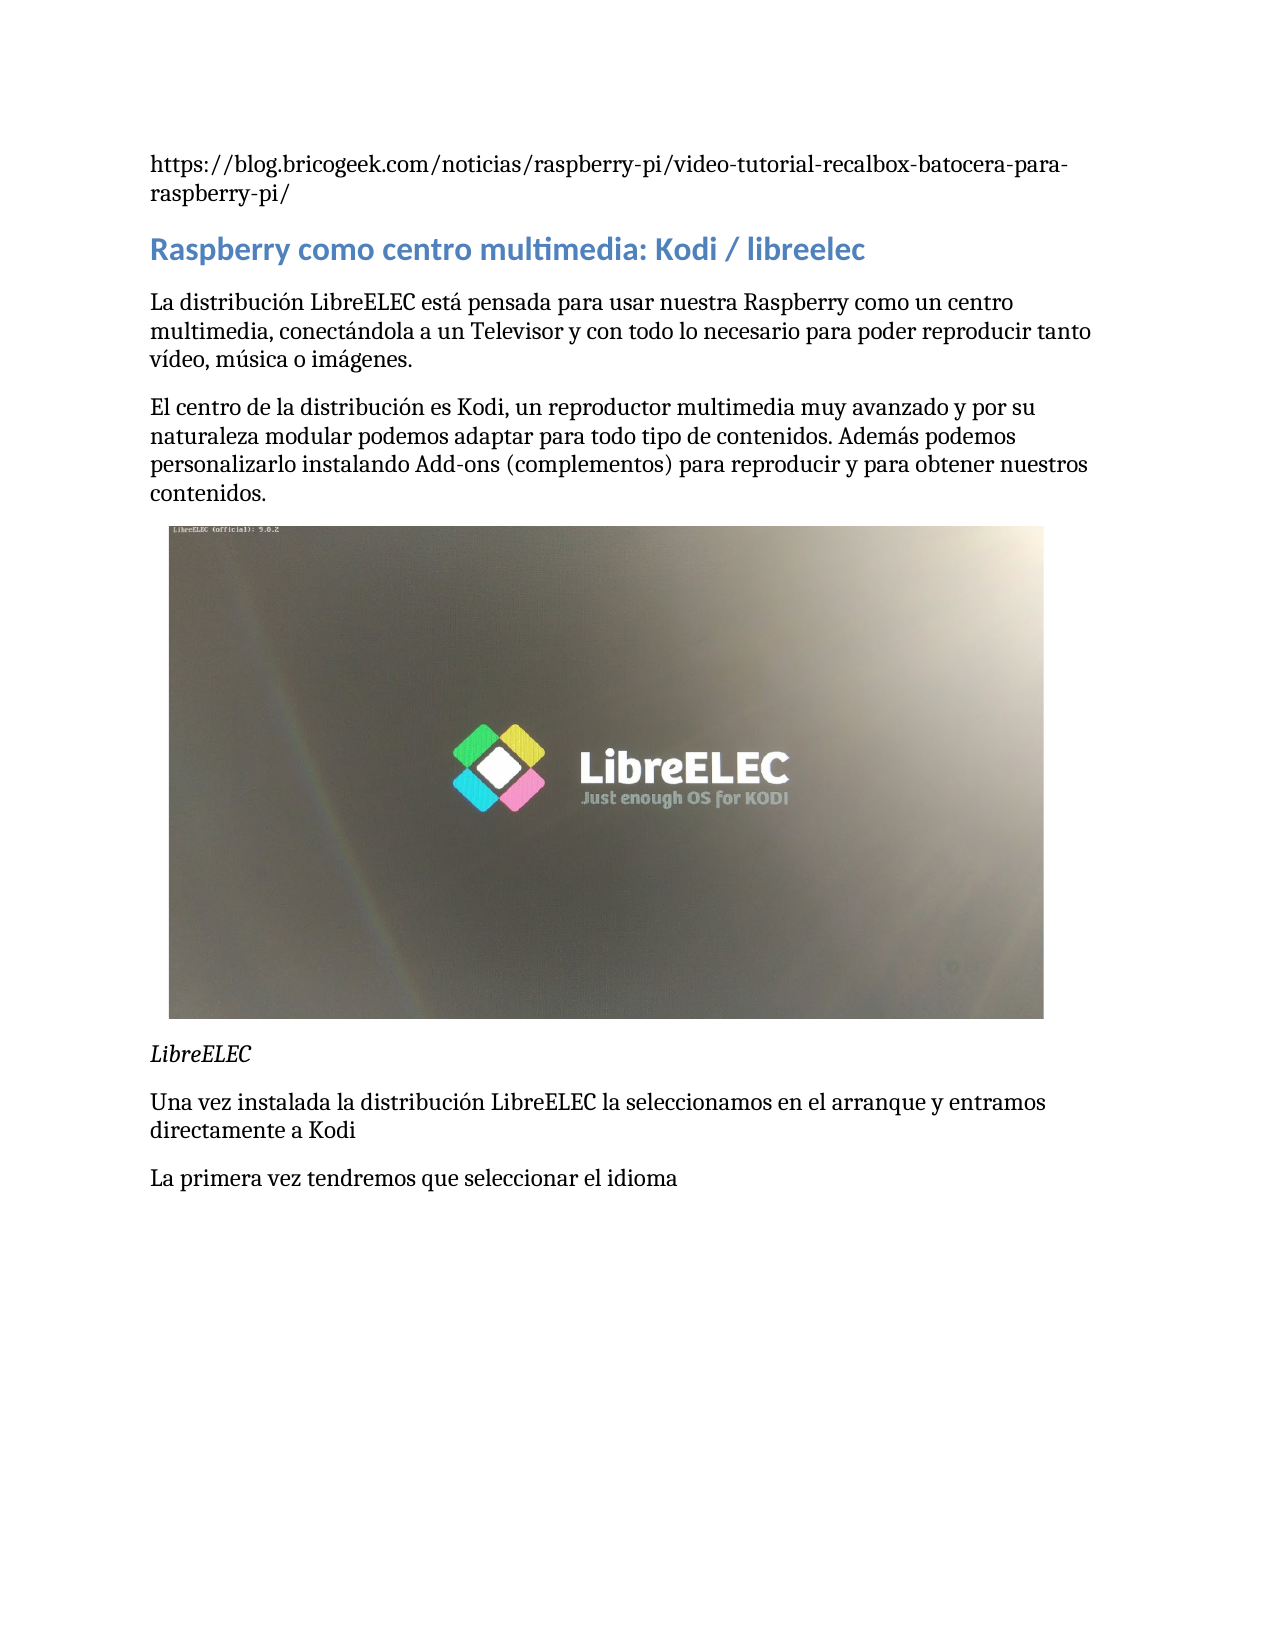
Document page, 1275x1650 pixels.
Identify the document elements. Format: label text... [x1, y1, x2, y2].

text La distribución LibreELEC está pensada para usar nuestra Raspberry como un centro multimedia, conectándola a un Televisor y con todo lo necesario para poder reproducir tanto vídeo, música o imágenes. [150, 288, 1125, 374]
text Una vez instalada la distribución LibreELEC la seleccionamos en el arranque y entramos directamente a Kodi [150, 1087, 1125, 1145]
text El centro de la distribución es Kodi, un reproductor multimedia muy avanzado y por su naturaleza modular podemos adaptar para todo tipo de contenidos. Además podemos personalizarlo instalando Add-ons (complementos) para reproducir y para obtener nuestros contenidos. [150, 393, 1125, 508]
picture [168, 526, 1044, 1019]
subtitle Raspberry como centro multimedia: Kodi / libreelec [150, 228, 1125, 269]
text https://blog.bricogeek.com/noticias/raspberry-pi/video-tutorial-recalbox-batocera-para-raspberry-pi/ [150, 150, 1125, 207]
text La primera vez tendremos que seleccionar el idioma [150, 1164, 1125, 1192]
text LibreELEC [150, 1040, 1125, 1069]
